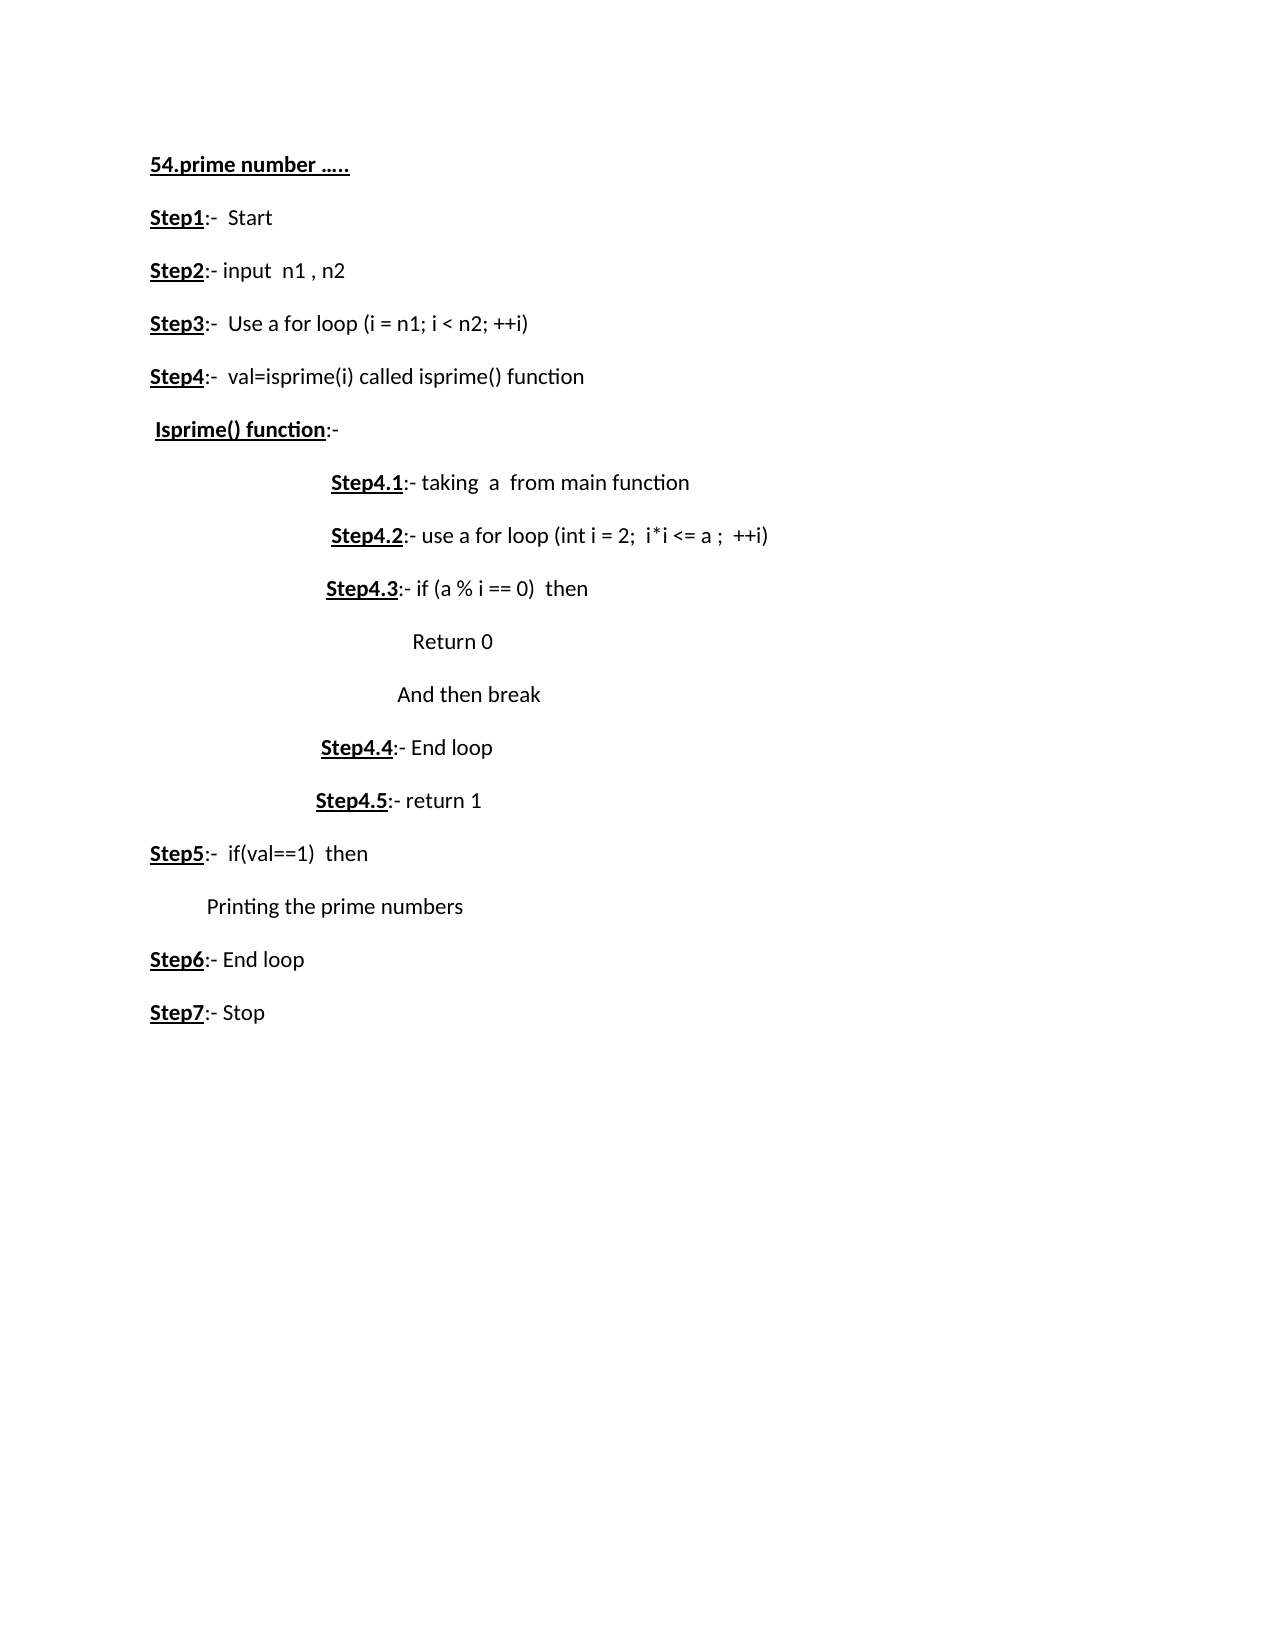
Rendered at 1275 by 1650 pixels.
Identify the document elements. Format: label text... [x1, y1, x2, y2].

text Step4.2:- use a for loop (int i = 2; i*i <= a ; ++i) [150, 521, 1125, 549]
text Step4.5:- return 1 [150, 786, 1125, 814]
text Step6:- End loop [150, 945, 1125, 973]
text Step7:- Stop [150, 998, 1125, 1026]
text Step4.3:- if (a % i == 0) then [150, 574, 1125, 602]
text Step1:- Start [150, 203, 1125, 231]
text Return 0 [150, 627, 1125, 655]
text Step2:- input n1 , n2 [150, 256, 1125, 284]
text Step4.4:- End loop [150, 733, 1125, 761]
text And then break [150, 680, 1125, 708]
text 54.prime number ….. [150, 150, 1125, 178]
text Step5:- if(val==1) then [150, 839, 1125, 867]
text Step4.1:- taking a from main function [150, 468, 1125, 496]
text Isprime() function:- [150, 415, 1125, 443]
text Printing the prime numbers [150, 892, 1125, 920]
text Step4:- val=isprime(i) called isprime() function [150, 362, 1125, 390]
text Step3:- Use a for loop (i = n1; i < n2; ++i) [150, 309, 1125, 337]
